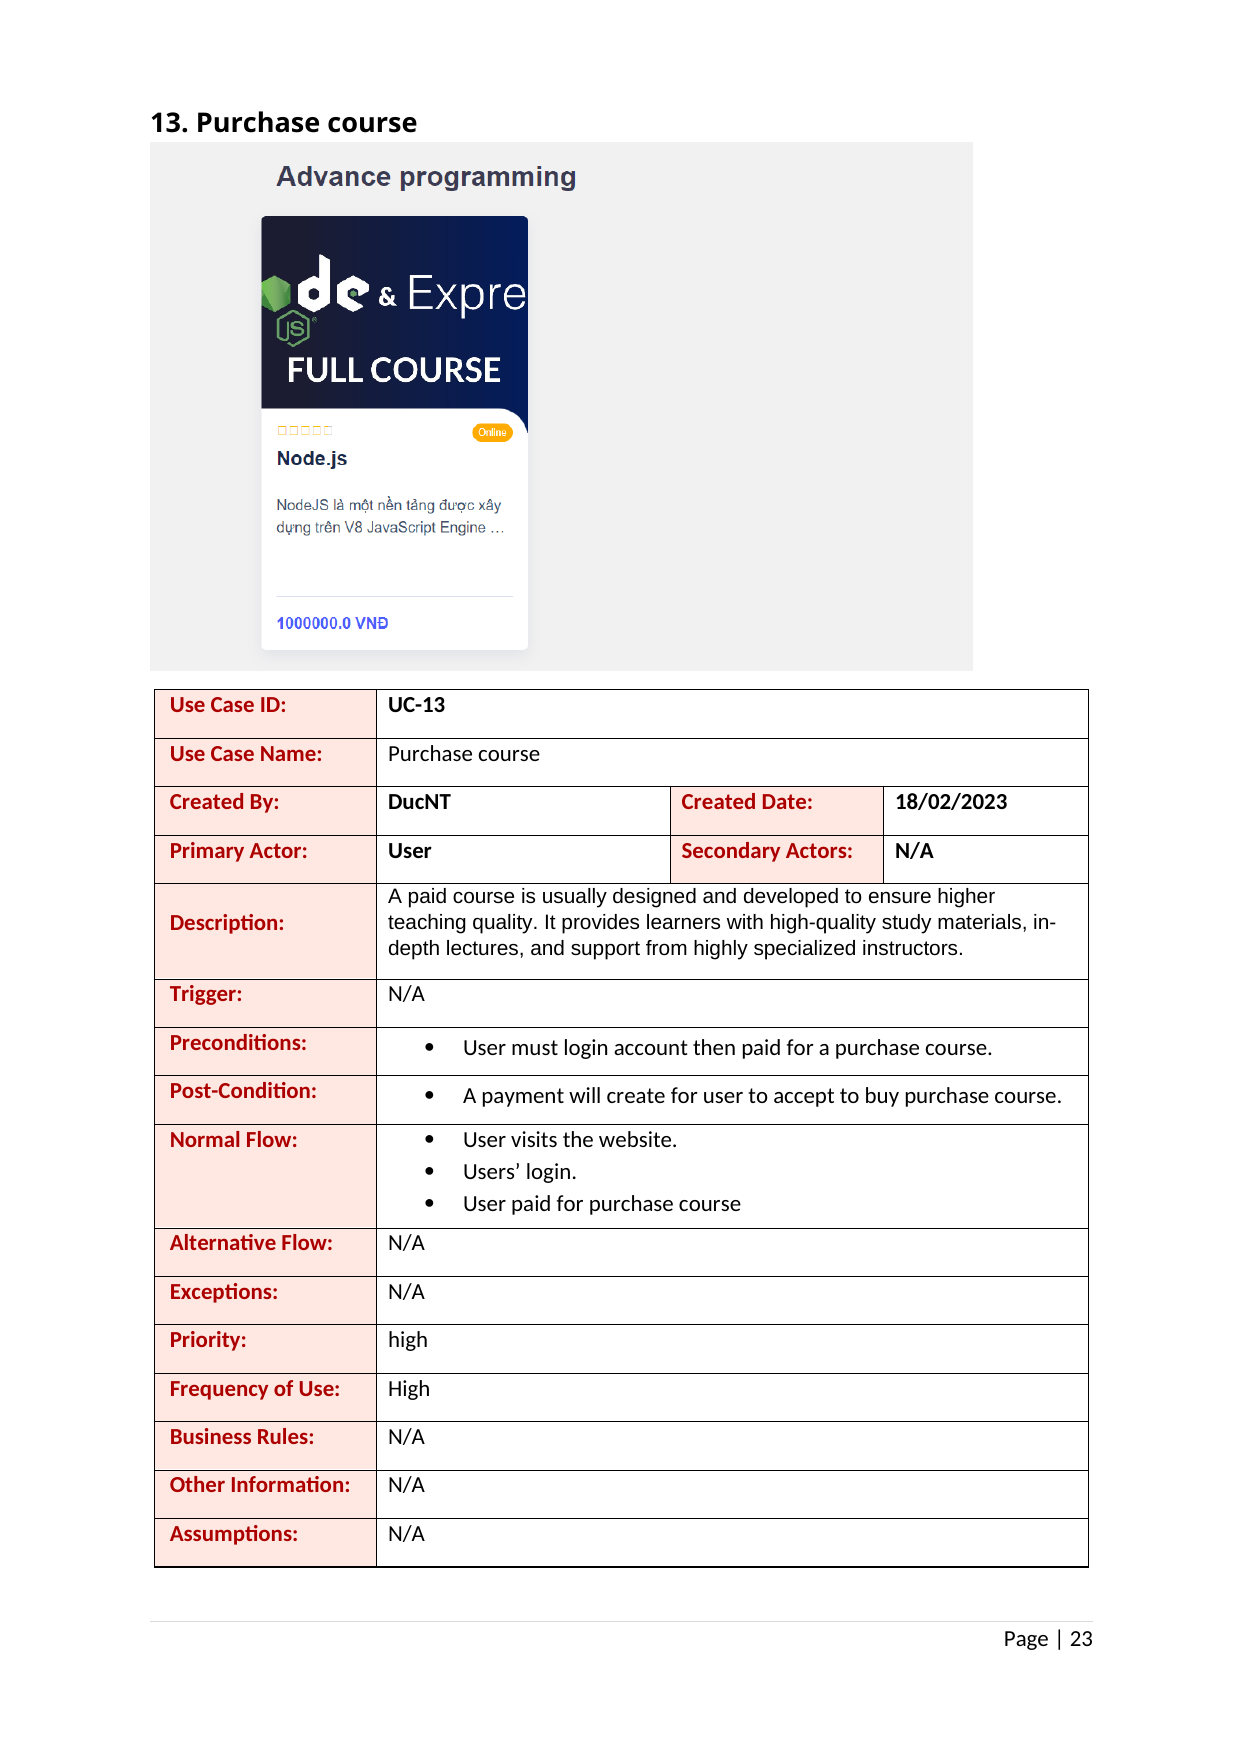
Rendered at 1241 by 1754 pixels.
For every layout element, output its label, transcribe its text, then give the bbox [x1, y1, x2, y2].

table_cell Created By: [155, 787, 376, 835]
table_cell N/A [377, 980, 1088, 1027]
table_cell Preconditions: [155, 1028, 376, 1075]
table_cell Priority: [155, 1325, 376, 1373]
table_cell User visits the website. Users’ login. User paid for purchase course [377, 1125, 1088, 1227]
table_cell User must login account then paid for a purchase course. [377, 1028, 1088, 1075]
table_cell Normal Flow: [155, 1125, 376, 1227]
table_cell N/A [377, 1277, 1088, 1324]
table_cell Frequency of Use: [155, 1374, 376, 1421]
table_cell high [377, 1325, 1088, 1373]
table_cell User [377, 836, 670, 883]
table_cell DucNT [377, 787, 670, 835]
table_cell N/A [377, 1519, 1088, 1566]
table_cell Business Rules: [155, 1422, 376, 1469]
table_cell N/A [377, 1229, 1088, 1276]
table_cell Secondary Actors: [671, 836, 883, 883]
table_cell High [377, 1374, 1088, 1421]
table_cell A payment will create for user to accept to buy purchase course. [377, 1076, 1088, 1124]
table_cell Created Date: [671, 787, 883, 835]
table_cell Assumptions: [155, 1519, 376, 1566]
table_cell N/A [377, 1471, 1088, 1518]
table_cell N/A [884, 836, 1088, 883]
picture [150, 142, 973, 671]
table_cell Alternative Flow: [155, 1229, 376, 1276]
table_cell N/A [377, 1422, 1088, 1469]
table_cell Use Case Name: [155, 739, 376, 786]
table_cell Exceptions: [155, 1277, 376, 1324]
table_header UC-13 [377, 690, 1088, 738]
table_cell Description: [155, 884, 376, 978]
table_cell 18/02/2023 [884, 787, 1088, 835]
table_cell Purchase course [377, 739, 1088, 786]
table_cell A paid course is usually designed and developed to ensure higher teaching quality. It provides learners with high-quality study materials, in-depth lectures, and support from highly specialized instructors. [377, 884, 1088, 978]
table_cell Other Information: [155, 1471, 376, 1518]
subtitle 13. Purchase course [150, 103, 1093, 140]
table_cell Primary Actor: [155, 836, 376, 883]
table_cell Trigger: [155, 980, 376, 1027]
table_header Use Case ID: [155, 690, 376, 738]
table_cell Post-Condition: [155, 1076, 376, 1124]
